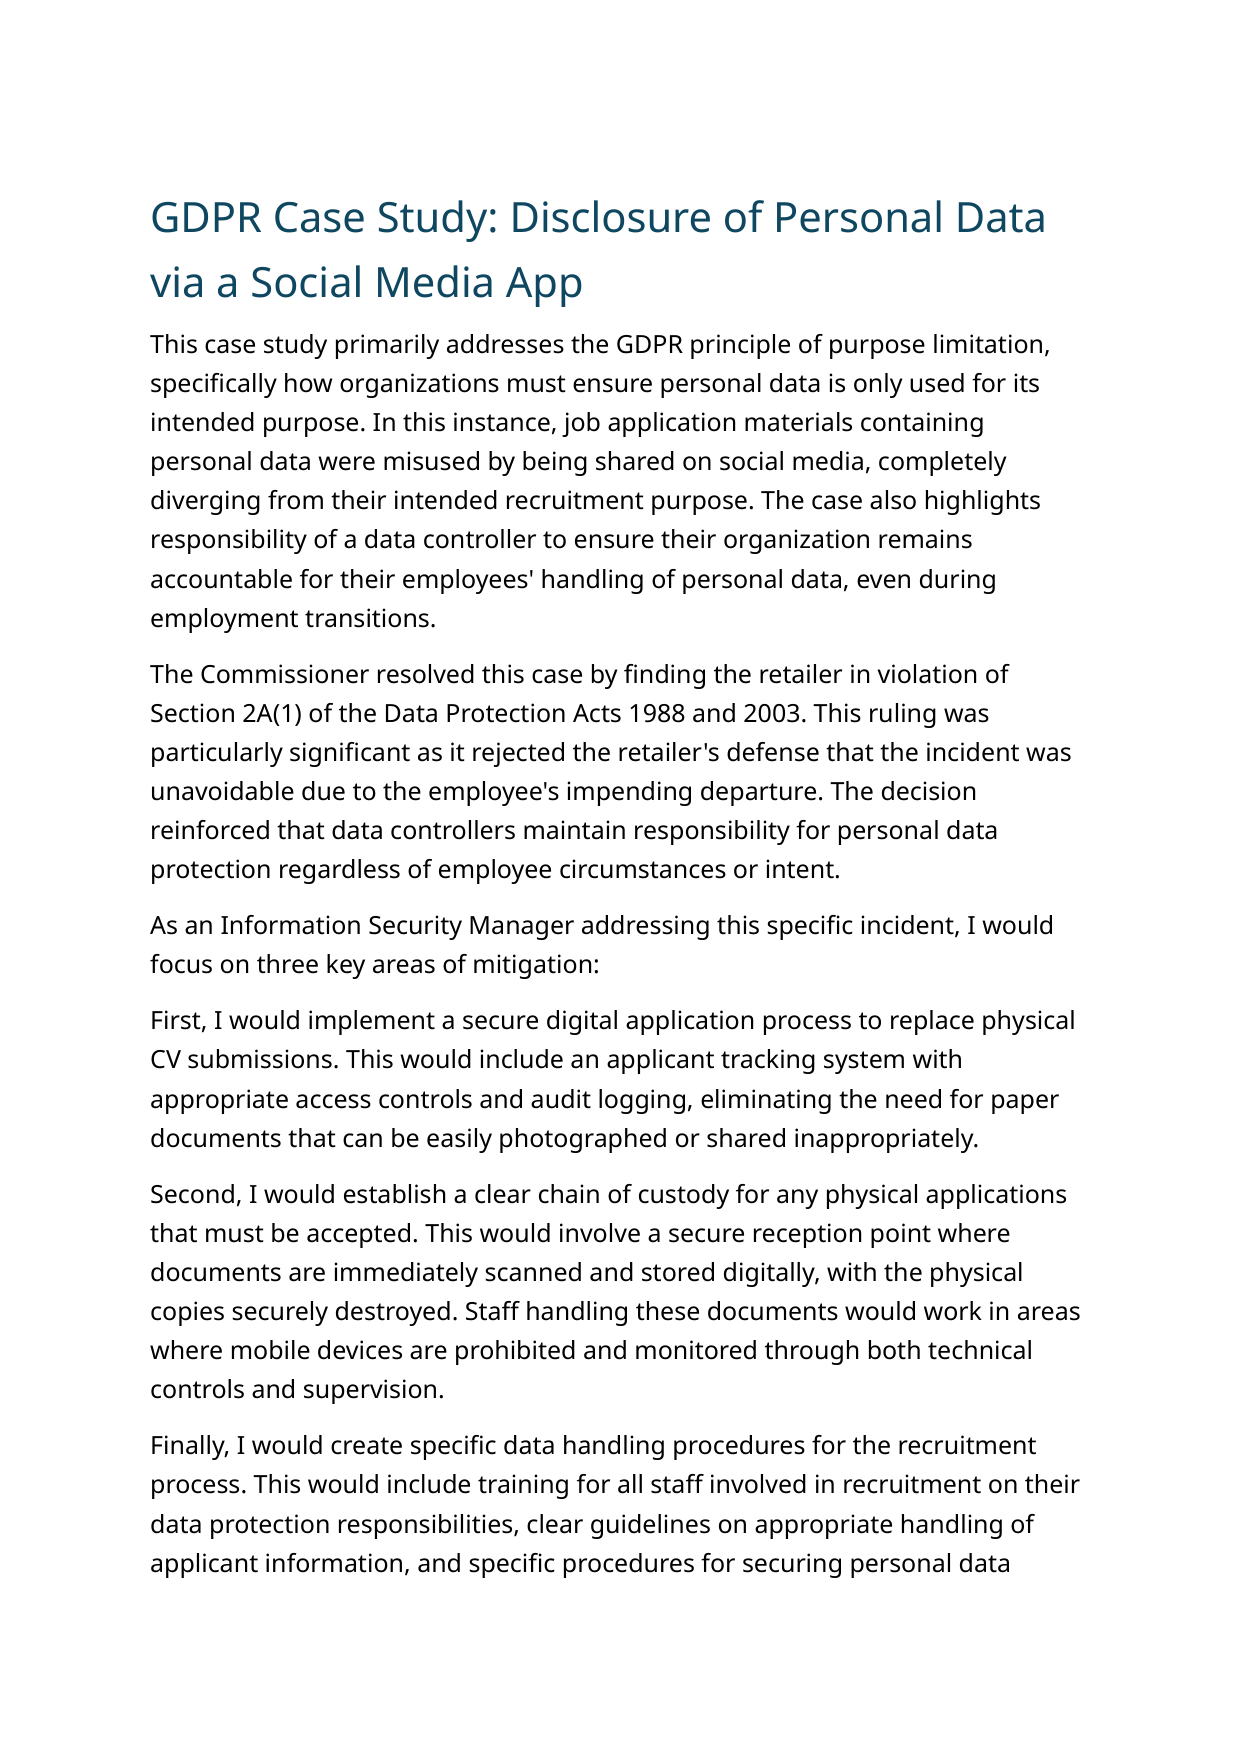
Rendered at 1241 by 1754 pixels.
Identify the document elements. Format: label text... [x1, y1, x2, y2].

text Second, I would establish a clear chain of custody for any physical applications that must be accepted. This would involve a secure reception point where documents are immediately scanned and stored digitally, with the physical copies securely destroyed. Staff handling these documents would work in areas where mobile devices are prohibited and monitored through both technical controls and supervision. [150, 1176, 1090, 1406]
subtitle GDPR Case Study: Disclosure of Personal Data via a Social Media App [150, 187, 1090, 309]
text As an Information Security Manager addressing this specific incident, I would focus on three key areas of mitigation: [150, 908, 1090, 981]
text First, I would implement a secure digital application process to replace physical CV submissions. This would include an applicant tracking system with appropriate access controls and audit logging, eliminating the need for paper documents that can be easily photographed or shared inappropriately. [150, 1003, 1090, 1154]
text The Commissioner resolved this case by finding the retailer in violation of Section 2A(1) of the Data Protection Acts 1988 and 2003. This ruling was particularly significant as it rejected the retailer's defense that the incident was unavoidable due to the employee's impending departure. The decision reinforced that data controllers maintain responsibility for personal data protection regardless of employee circumstances or intent. [150, 656, 1090, 886]
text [150, 1428, 1090, 1579]
text This case study primarily addresses the GDPR principle of purpose limitation, specifically how organizations must ensure personal data is only used for its intended purpose. In this instance, job application materials containing personal data were misused by being shared on social media, completely diverging from their intended recruitment purpose. The case also highlights responsibility of a data controller to ensure their organization remains accountable for their employees' handling of personal data, even during employment transitions. [150, 326, 1090, 634]
